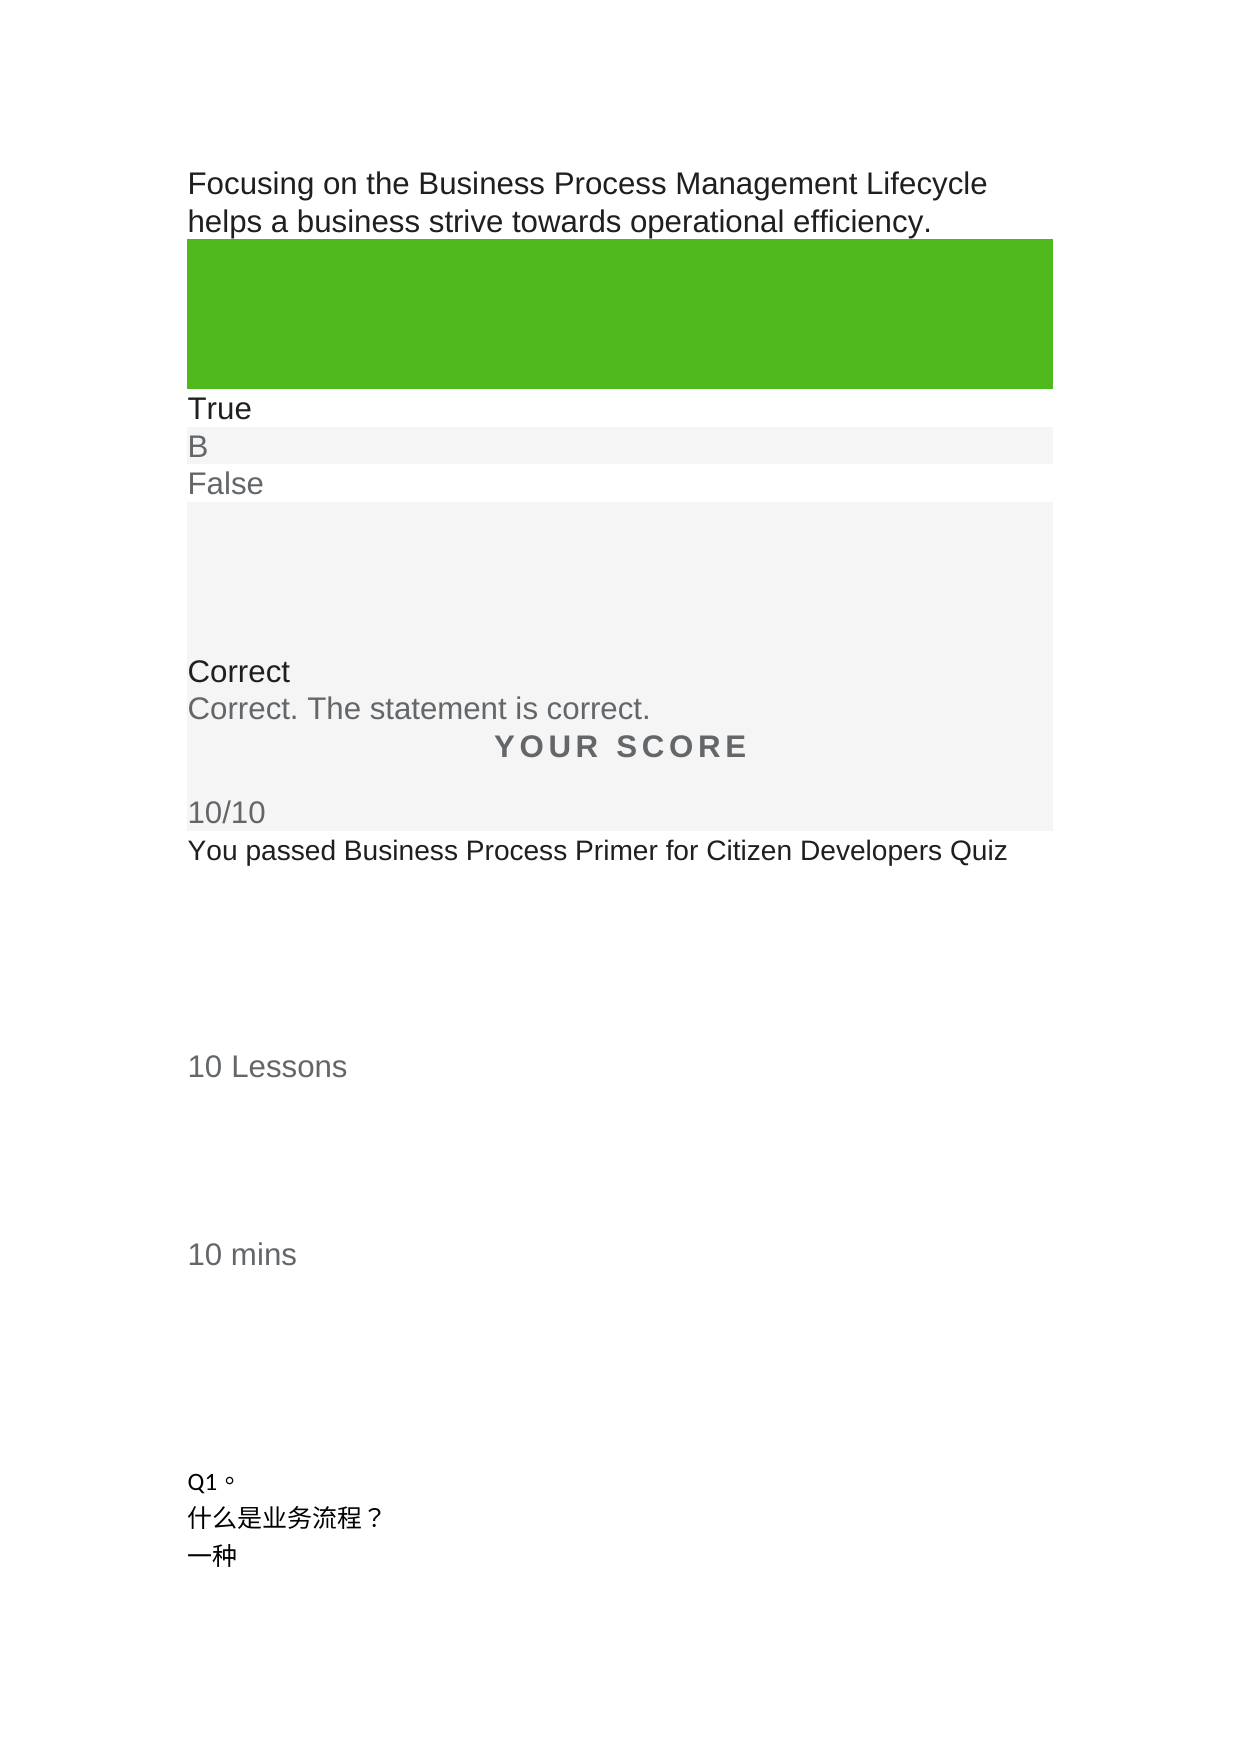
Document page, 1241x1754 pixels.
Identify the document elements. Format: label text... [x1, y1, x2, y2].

text Correct. The statement is correct. [187, 689, 1053, 727]
text 10 Lessons [187, 1048, 1053, 1085]
text 10/10 [187, 794, 1053, 831]
text Q1。 [187, 1460, 1053, 1498]
text YOUR SCORE [187, 727, 1053, 764]
text False [187, 464, 1053, 502]
text B [187, 427, 1053, 464]
text 什么是业务流程？ [187, 1498, 1053, 1535]
text Correct [187, 652, 1053, 689]
text Focusing on the Business Process Management Lifecycle helps a business strive towards operational efficiency. [187, 164, 1053, 239]
text You passed Business Process Primer for Citizen Developers Quiz [187, 831, 1053, 869]
text 一种 [187, 1535, 1053, 1573]
text True [187, 389, 1053, 427]
text 10 mins [187, 1235, 1053, 1273]
